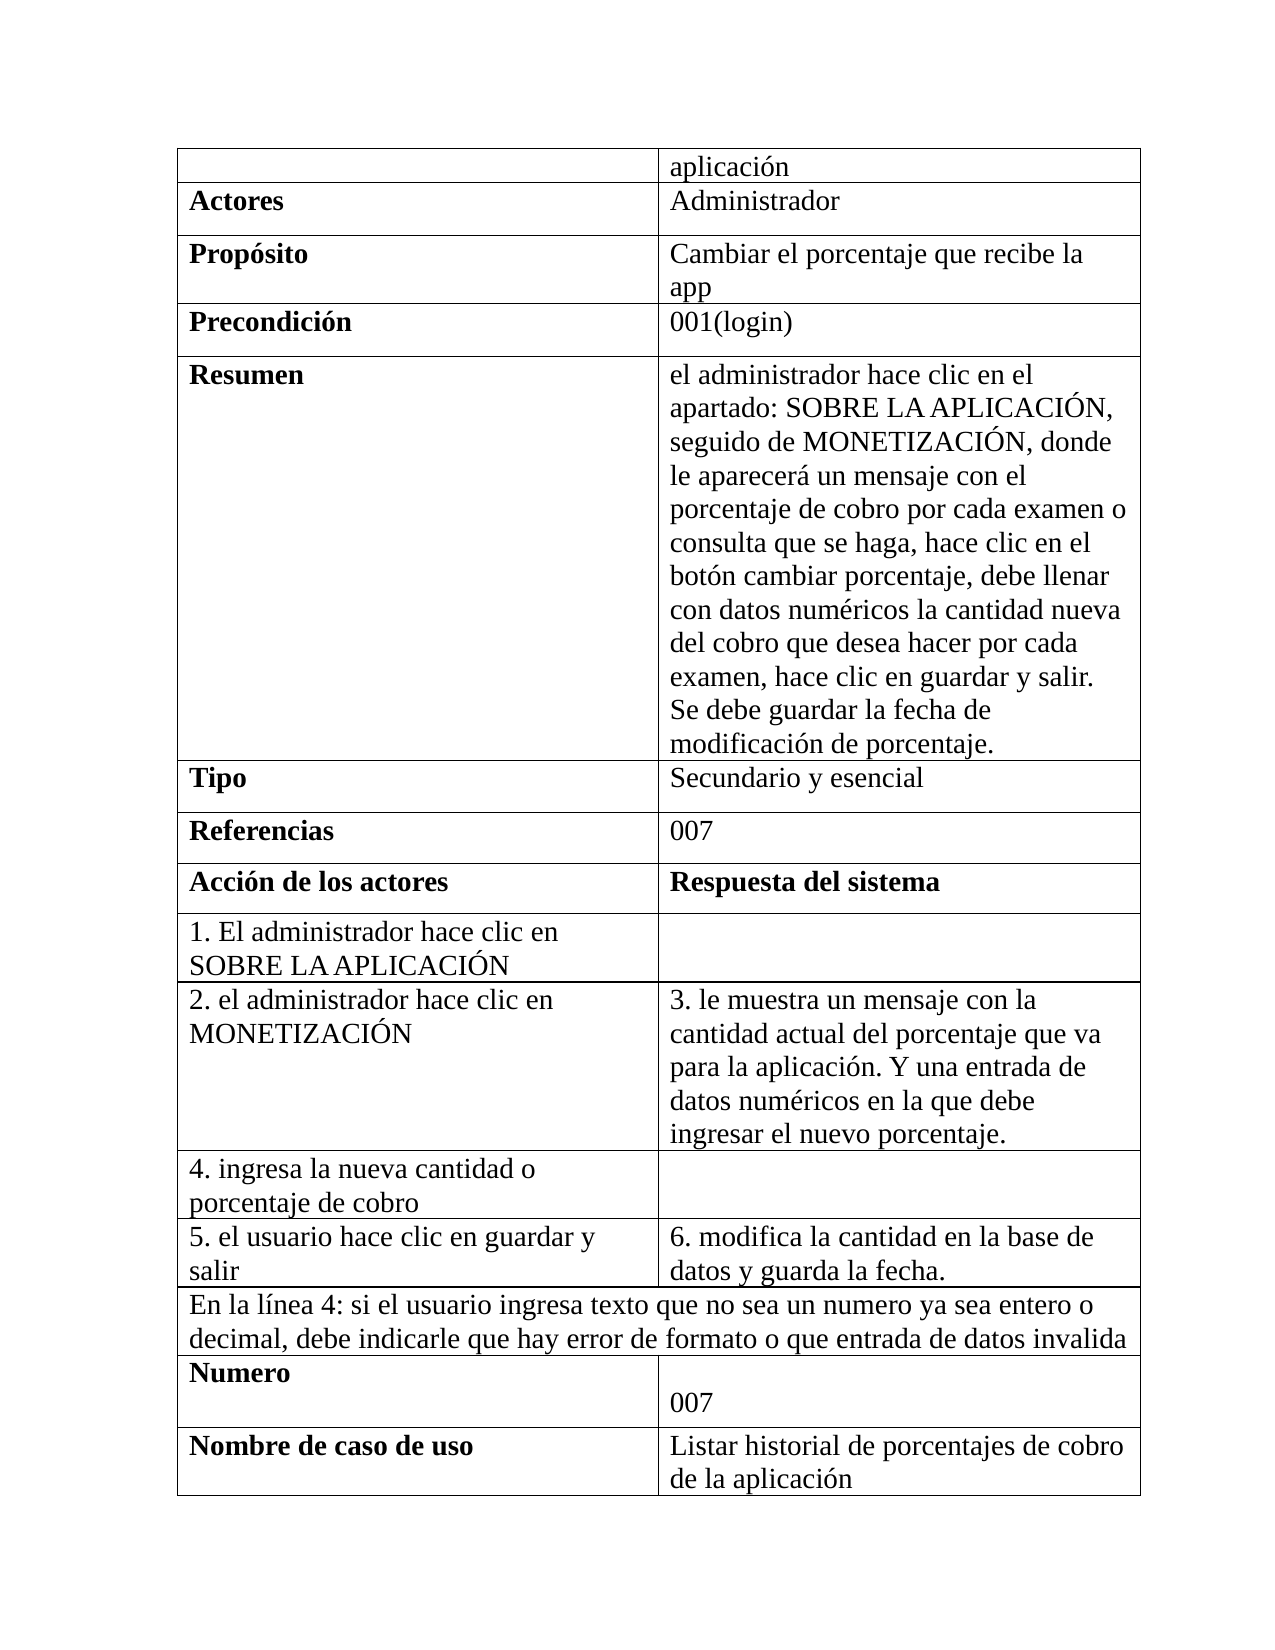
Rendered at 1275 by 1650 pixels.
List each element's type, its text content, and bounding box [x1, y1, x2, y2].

table_cell Precondición [178, 304, 658, 356]
table_cell En la línea 4: si el usuario ingresa texto que no sea un numero ya sea entero o decimal, debe indicarle que hay error de formato o que entrada de datos invalida [178, 1288, 1140, 1354]
table_cell Tipo [178, 761, 658, 812]
table_cell Propósito [178, 236, 658, 303]
table_cell 4. ingresa la nueva cantidad o porcentaje de cobro [178, 1151, 658, 1218]
table_cell 6. modifica la cantidad en la base de datos y guarda la fecha. [659, 1219, 1140, 1286]
table_cell 001(login) [659, 304, 1140, 356]
table_cell Cambiar el porcentaje que recibe la app [659, 236, 1140, 303]
table_cell Referencias [178, 813, 658, 863]
table_cell Resumen [178, 357, 658, 759]
table_cell [659, 914, 1140, 981]
table_cell Administrador [659, 183, 1140, 235]
table_cell [659, 1151, 1140, 1218]
table_cell Respuesta del sistema [659, 864, 1140, 913]
table_cell 3. le muestra un mensaje con la cantidad actual del porcentaje que va para la aplicación. Y una entrada de datos numéricos en la que debe ingresar el nuevo porcentaje. [659, 983, 1140, 1150]
table_cell Numero [178, 1356, 658, 1427]
table_cell Secundario y esencial [659, 761, 1140, 812]
table_cell Nombre de caso de uso [178, 1428, 658, 1495]
table_cell 007 [659, 813, 1140, 863]
table_cell Actores [178, 183, 658, 235]
table_cell el administrador hace clic en el apartado: SOBRE LA APLICACIÓN, seguido de MONETIZACIÓN, donde le aparecerá un mensaje con el porcentaje de cobro por cada examen o consulta que se haga, hace clic en el botón cambiar porcentaje, debe llenar con datos numéricos la cantidad nueva del cobro que desea hacer por cada examen, hace clic en guardar y salir. Se debe guardar la fecha de modificación de porcentaje. [659, 357, 1140, 759]
table_cell Acción de los actores [178, 864, 658, 913]
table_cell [659, 149, 1140, 182]
table_cell Listar historial de porcentajes de cobro de la aplicación [659, 1428, 1140, 1495]
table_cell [178, 149, 658, 182]
table_cell 1. El administrador hace clic en SOBRE LA APLICACIÓN [178, 914, 658, 981]
table_cell 007 [659, 1356, 1140, 1427]
table_cell 5. el usuario hace clic en guardar y salir [178, 1219, 658, 1286]
table_cell 2. el administrador hace clic en MONETIZACIÓN [178, 983, 658, 1150]
